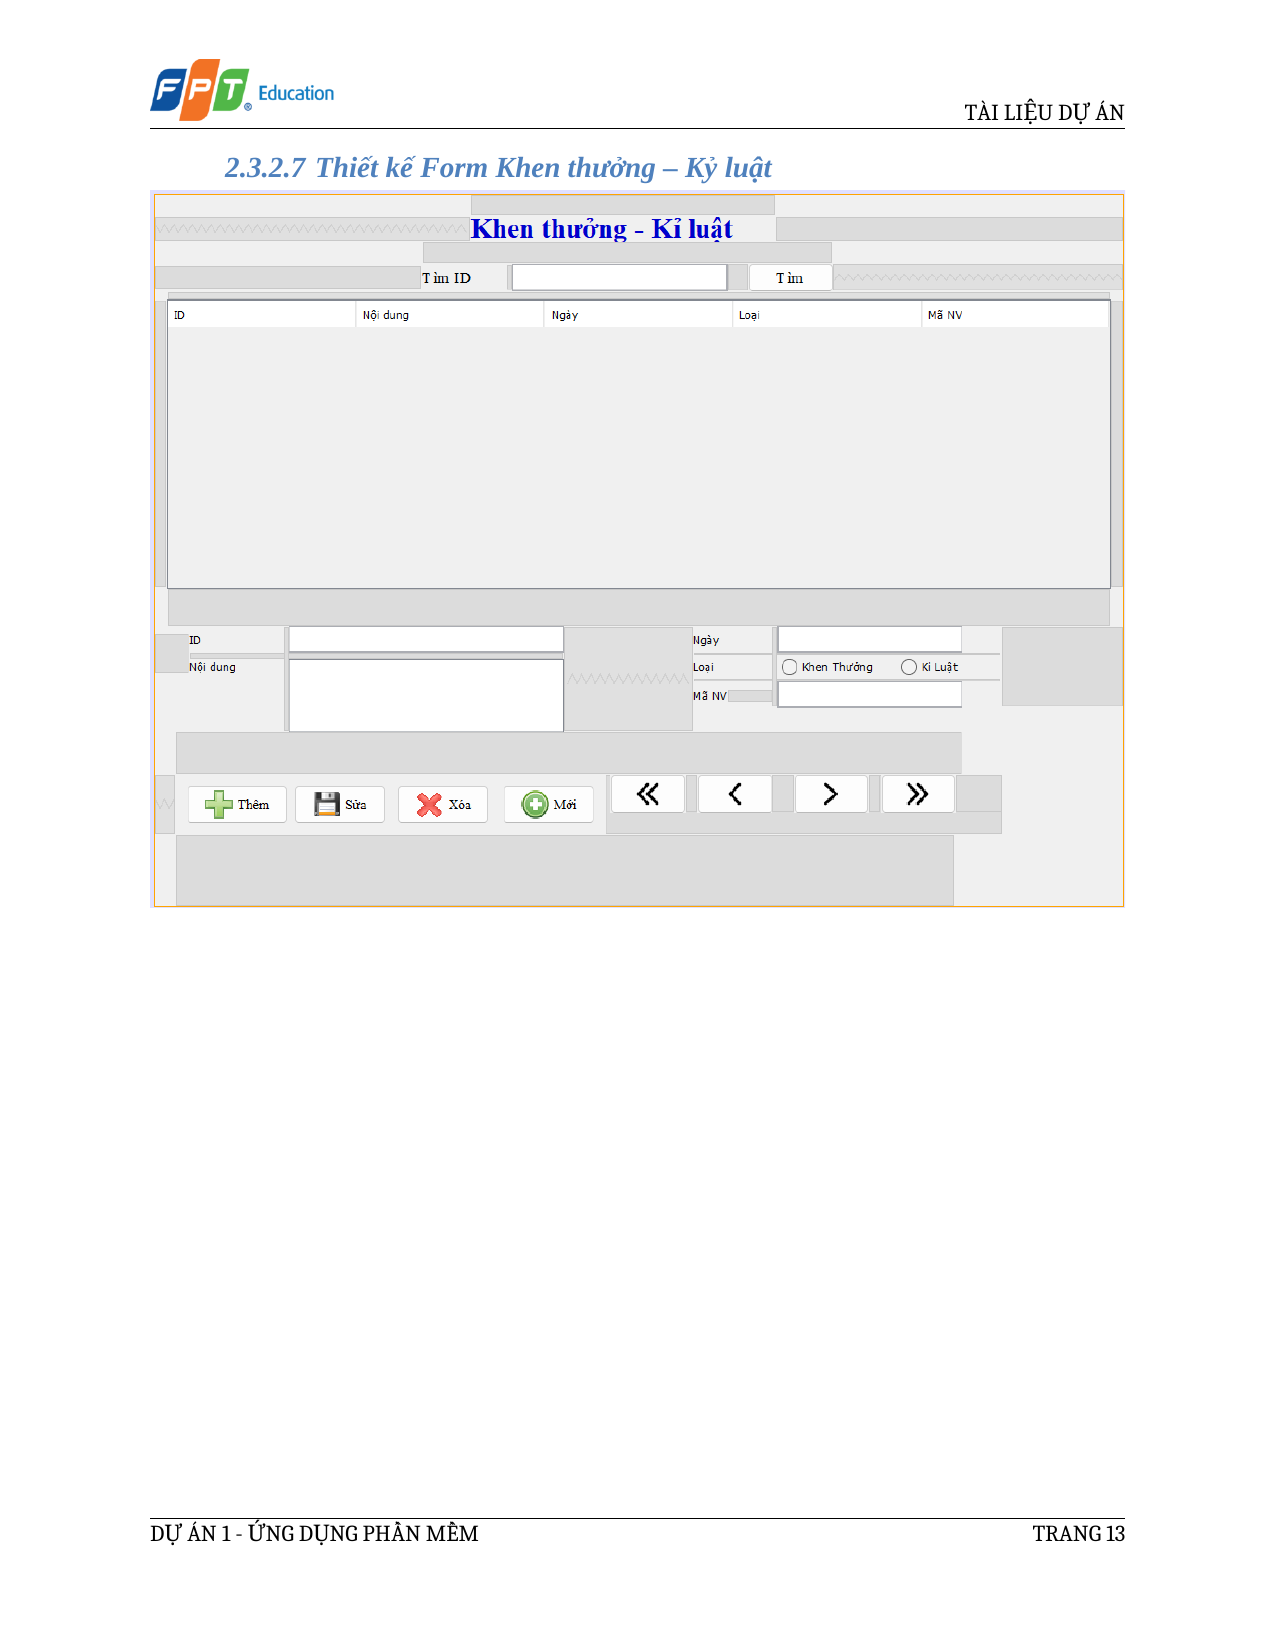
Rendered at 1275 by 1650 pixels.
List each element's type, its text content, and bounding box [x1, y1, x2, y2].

subtitle Thiết kế Form Khen thưởng – Kỷ luật [225, 150, 1125, 183]
picture [150, 188, 1125, 908]
picture [150, 59, 336, 121]
